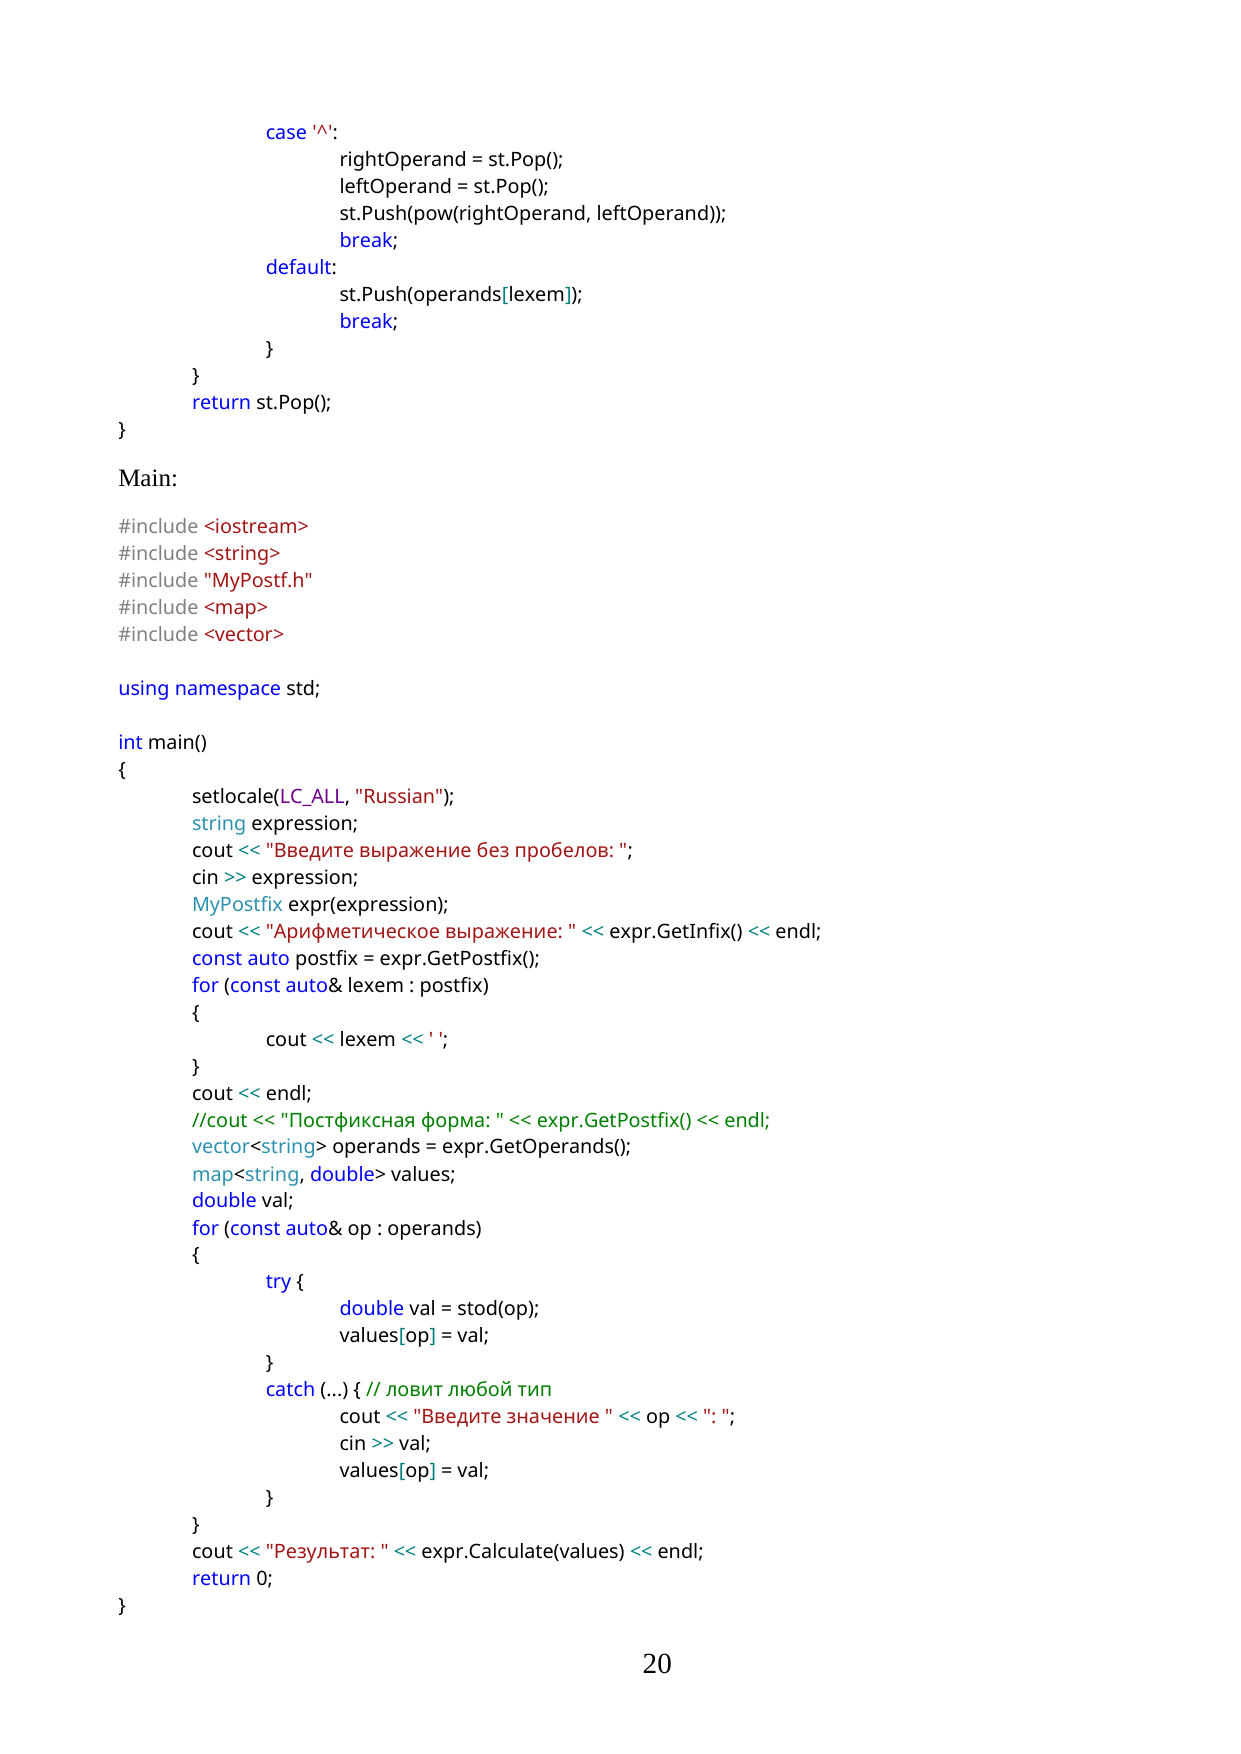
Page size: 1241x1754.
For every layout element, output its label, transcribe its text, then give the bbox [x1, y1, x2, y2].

text double val = stod(op); [118, 1295, 1122, 1322]
text #include <map> [118, 593, 1122, 620]
text cout << "Введите значение " << op << ": "; [118, 1403, 1122, 1429]
text for (const auto& op : operands) [118, 1214, 1122, 1241]
text { [118, 755, 1122, 782]
text break; [118, 226, 1122, 253]
text #include <string> [118, 539, 1122, 566]
text { [118, 1241, 1122, 1268]
text } [118, 1591, 1122, 1618]
text default: [118, 253, 1122, 280]
text return st.Pop(); [118, 388, 1122, 415]
text cin >> val; [118, 1429, 1122, 1457]
text cin >> expression; [118, 863, 1122, 890]
text } [118, 1483, 1122, 1511]
text setlocale(LC_ALL, "Russian"); [118, 782, 1122, 809]
text return 0; [118, 1564, 1122, 1591]
text values[op] = val; [118, 1322, 1122, 1349]
text { [118, 998, 1122, 1025]
text cout << "Арифметическое выражение: " << expr.GetInfix() << endl; [118, 917, 1122, 944]
text } [118, 415, 1122, 442]
text cout << endl; [118, 1079, 1122, 1106]
text vector<string> operands = expr.GetOperands(); [118, 1133, 1122, 1160]
text rightOperand = st.Pop(); [118, 145, 1122, 172]
text cout << "Результат: " << expr.Calculate(values) << endl; [118, 1537, 1122, 1564]
text } [118, 1349, 1122, 1376]
text } [118, 1052, 1122, 1079]
text for (const auto& lexem : postfix) [118, 971, 1122, 998]
text cout << "Введите выражение без пробелов: "; [118, 836, 1122, 863]
text #include <vector> [118, 620, 1122, 647]
text try { [118, 1268, 1122, 1295]
text leftOperand = st.Pop(); [118, 172, 1122, 199]
text double val; [118, 1187, 1122, 1214]
text const auto postfix = expr.GetPostfix(); [118, 944, 1122, 971]
text cout << lexem << ' '; [118, 1025, 1122, 1052]
text catch (...) { // ловит любой тип [118, 1376, 1122, 1403]
text using namespace std; [118, 674, 1122, 701]
text st.Push(operands[lexem]); [118, 280, 1122, 307]
text int main() [118, 728, 1122, 755]
text st.Push(pow(rightOperand, leftOperand)); [118, 199, 1122, 226]
text } [118, 361, 1122, 388]
text string expression; [118, 809, 1122, 836]
text break; [118, 307, 1122, 334]
text //cout << "Постфиксная форма: " << expr.GetPostfix() << endl; [118, 1106, 1122, 1133]
text values[op] = val; [118, 1457, 1122, 1483]
text } [118, 334, 1122, 361]
text } [118, 1511, 1122, 1537]
text case '^': [118, 118, 1122, 145]
text MyPostfix expr(expression); [118, 890, 1122, 917]
text Main: [118, 463, 1122, 491]
text #include "MyPostf.h" [118, 566, 1122, 593]
text map<string, double> values; [118, 1160, 1122, 1187]
text #include <iostream> [118, 512, 1122, 539]
